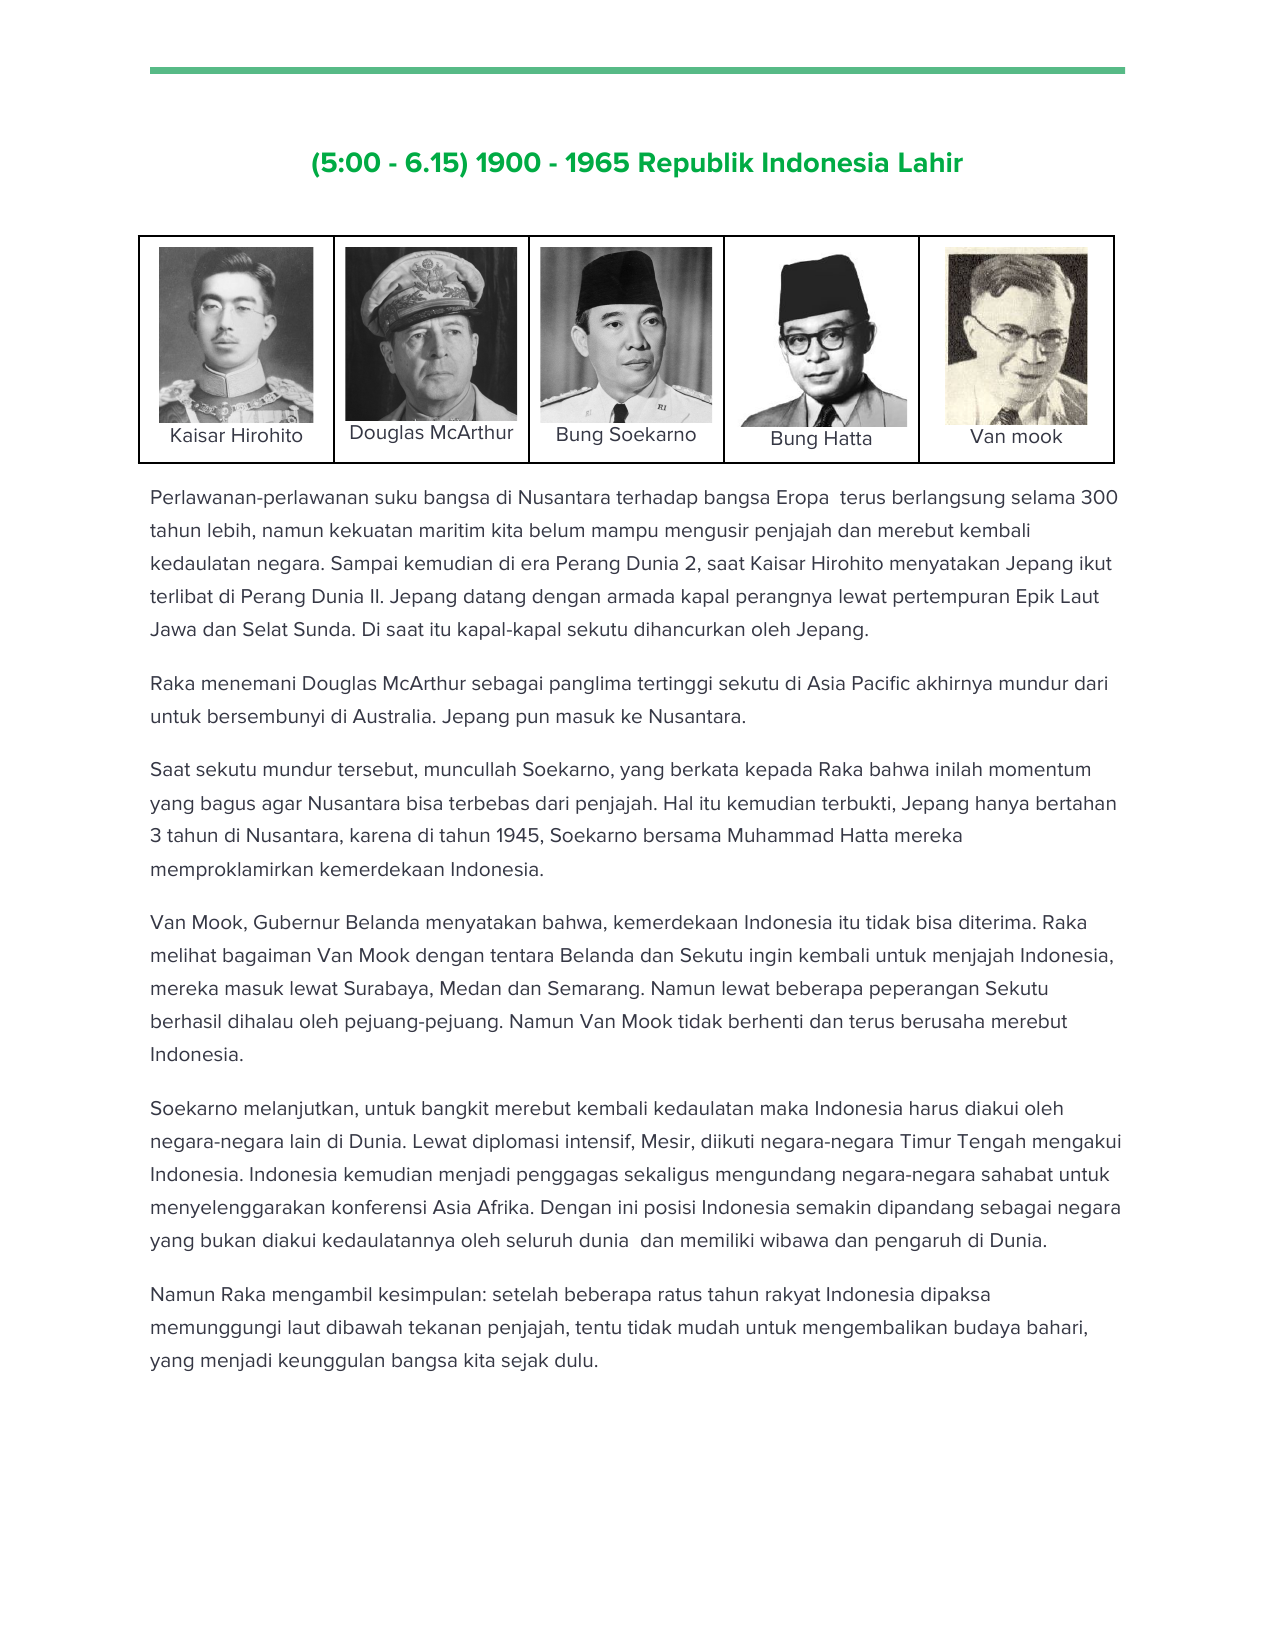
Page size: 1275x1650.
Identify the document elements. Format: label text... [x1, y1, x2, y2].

table_header Douglas McArthur [335, 237, 528, 462]
table_header Van mook [920, 237, 1113, 462]
table_header Bung Soekarno [530, 237, 723, 462]
picture [150, 67, 1125, 74]
text Van Mook, Gubernur Belanda menyatakan bahwa, kemerdekaan Indonesia itu tidak bisa diterima. Raka melihat bagaiman Van Mook dengan tentara Belanda dan Sekutu ingin kembali untuk menjajah Indonesia, mereka masuk lewat Surabaya, Medan dan Semarang. Namun lewat beberapa peperangan Sekutu berhasil dihalau oleh pejuang-pejuang. Namun Van Mook tidak berhenti dan terus berusaha merebut Indonesia. [150, 911, 1125, 1068]
picture [945, 247, 1088, 425]
subtitle (5:00 - 6.15) 1900 - 1965 Republik Indonesia Lahir [150, 146, 1125, 181]
picture [735, 247, 908, 427]
text Soekarno melanjutkan, untuk bangkit merebut kembali kedaulatan maka Indonesia harus diakui oleh negara-negara lain di Dunia. Lewat diplomasi intensif, Mesir, diikuti negara-negara Timur Tengah mengakui Indonesia. Indonesia kemudian menjadi penggagas sekaligus mengundang negara-negara sahabat untuk menyelenggarakan konferensi Asia Afrika. Dengan ini posisi Indonesia semakin dipandang sebagai negara yang bukan diakui kedaulatannya oleh seluruh dunia dan memiliki wibawa dan pengaruh di Dunia. [150, 1097, 1125, 1254]
text Perlawanan-perlawanan suku bangsa di Nusantara terhadap bangsa Eropa terus berlangsung selama 300 tahun lebih, namun kekuatan maritim kita belum mampu mengusir penjajah dan merebut kembali kedaulatan negara. Sampai kemudian di era Perang Dunia 2, saat Kaisar Hirohito menyatakan Jepang ikut terlibat di Perang Dunia II. Jepang datang dengan armada kapal perangnya lewat pertempuran Epik Laut Jawa dan Selat Sunda. Di saat itu kapal-kapal sekutu dihancurkan oleh Jepang. [150, 485, 1125, 642]
picture [345, 247, 518, 421]
picture [159, 247, 314, 423]
text Namun Raka mengambil kesimpulan: setelah beberapa ratus tahun rakyat Indonesia dipaksa memunggungi laut dibawah tekanan penjajah, tentu tidak mudah untuk mengembalikan budaya bahari, yang menjadi keunggulan bangsa kita sejak dulu. [150, 1282, 1125, 1374]
text Raka menemani Douglas McArthur sebagai panglima tertinggi sekutu di Asia Pacific akhirnya mundur dari untuk bersembunyi di Australia. Jepang pun masuk ke Nusantara. [150, 671, 1125, 729]
picture [540, 247, 713, 423]
table_header Kaisar Hirohito [140, 237, 333, 462]
text Saat sekutu mundur tersebut, muncullah Soekarno, yang berkata kepada Raka bahwa inilah momentum yang bagus agar Nusantara bisa terbebas dari penjajah. Hal itu kemudian terbukti, Jepang hanya bertahan 3 tahun di Nusantara, karena di tahun 1945, Soekarno bersama Muhammad Hatta mereka memproklamirkan kemerdekaan Indonesia. [150, 758, 1125, 882]
table_header Bung Hatta [725, 237, 918, 462]
